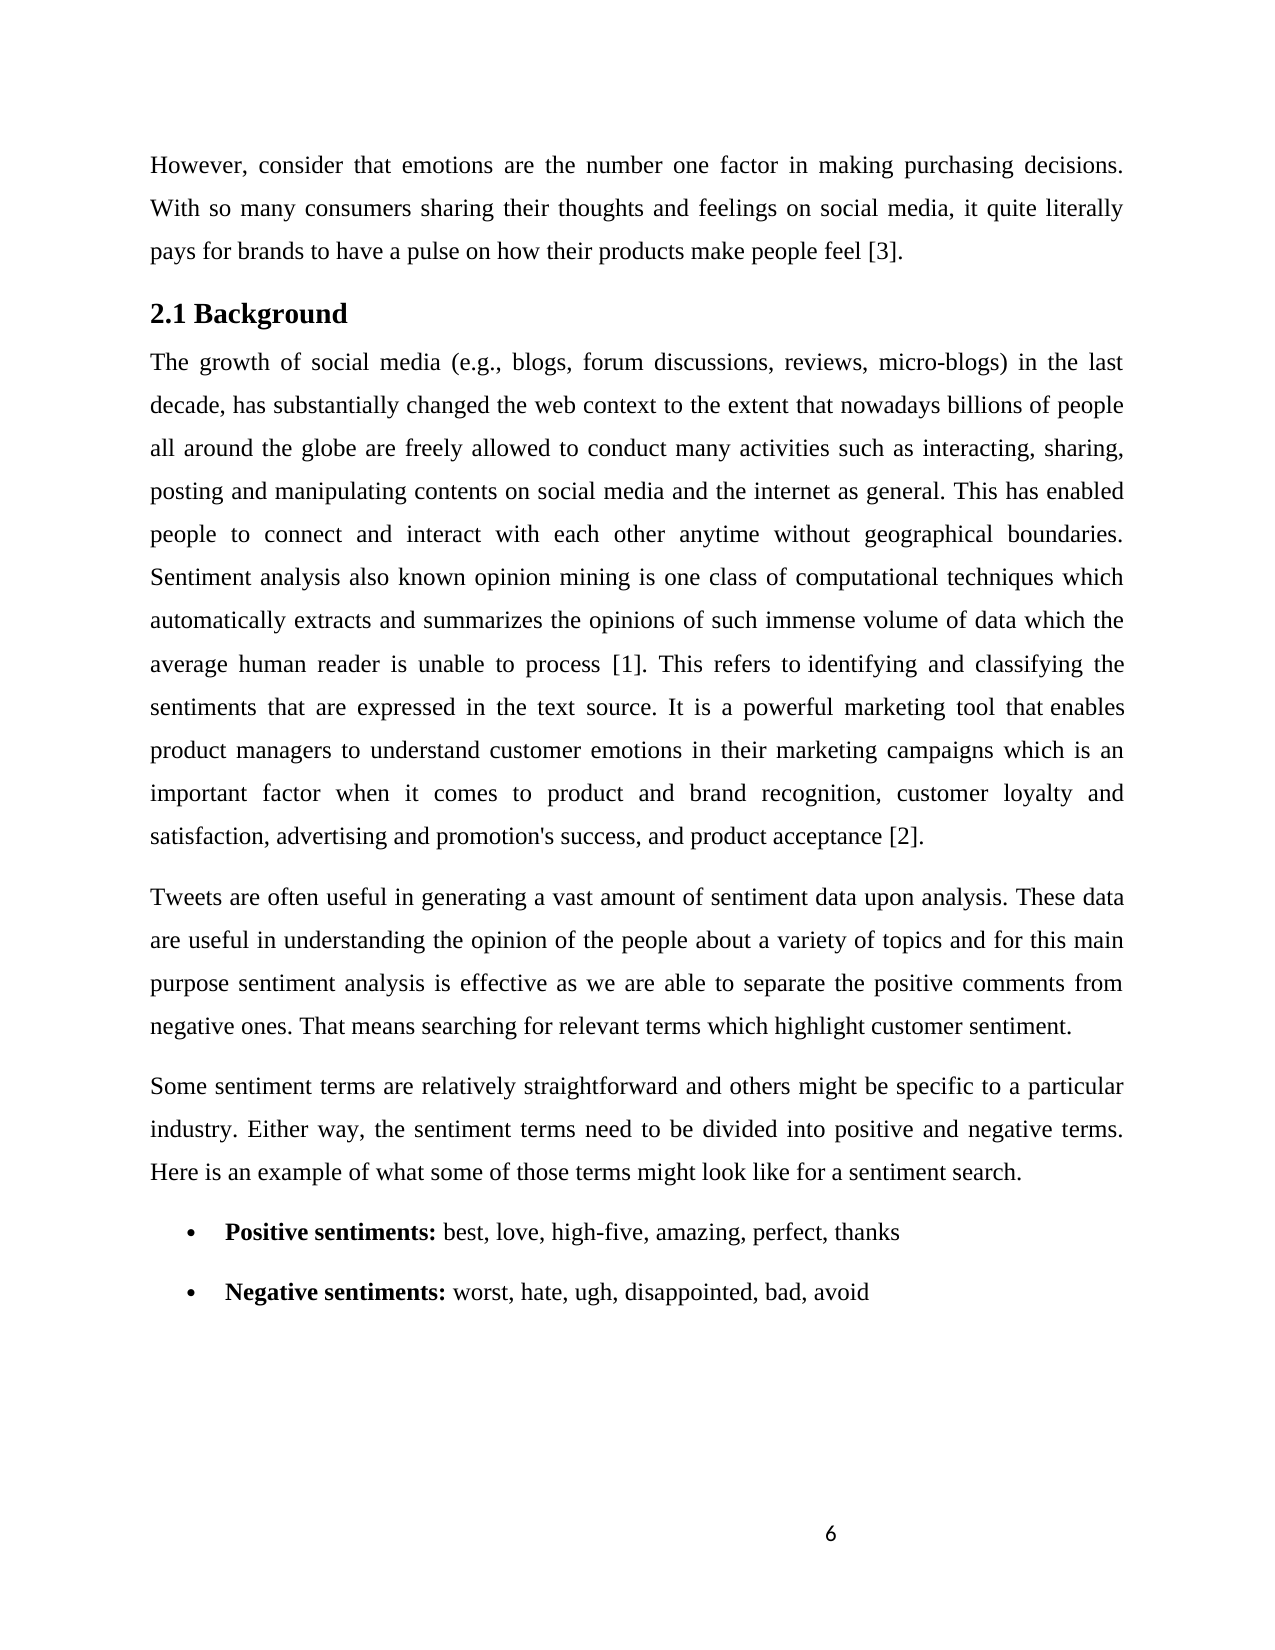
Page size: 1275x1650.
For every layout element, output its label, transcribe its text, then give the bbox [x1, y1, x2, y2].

text However, consider that emotions are the number one factor in making purchasing decisions. With so many consumers sharing their thoughts and feelings on social media, it quite literally pays for brands to have a pulse on how their products make people feel. [150, 150, 1125, 265]
text The growth of social media (e.g., blogs, forum discussions, reviews, micro-blogs) in the last decade, has substantially changed the web context to the extent that nowadays billions of people all around the globe are freely allowed to conduct many activities such as interacting, sharing, posting and manipulating contents on social media and the internet as general. This has enabled people to connect and interact with each other anytime without geographical boundaries. Sentiment analysis also known opinion mining is one class of computational techniques which automatically extracts and summarizes the opinions of such immense volume of data which the average human reader is unable to process. This refers to identifying and classifying the sentiments that are expressed in the text source. It is a powerful marketing tool that enables product managers to understand customer emotions in their marketing campaigns which is an important factor when it comes to product and brand recognition, customer loyalty and satisfaction, advertising and promotion's success, and product acceptance. [150, 347, 1125, 851]
text Some sentiment terms are relatively straightforward and others might be specific to a particular industry. Either way, the sentiment terms need to be divided into positive and negative terms. Here is an example of what some of those terms might look like for a sentiment search. [150, 1071, 1125, 1186]
list Positive sentiments: best, love, high-five, amazing, perfect, thanks [187, 1217, 1125, 1246]
text Tweets are often useful in generating a vast amount of sentiment data upon analysis. These data are useful in understanding the opinion of the people about a variety of topics and for this main purpose sentiment analysis is effective as we are able to separate the positive comments from negative ones. That means searching for relevant terms which highlight customer sentiment. [150, 882, 1125, 1040]
subtitle 2.1 Background [150, 296, 1125, 330]
list Negative sentiments: worst, hate, ugh, disappointed, bad, avoid [187, 1277, 1125, 1305]
